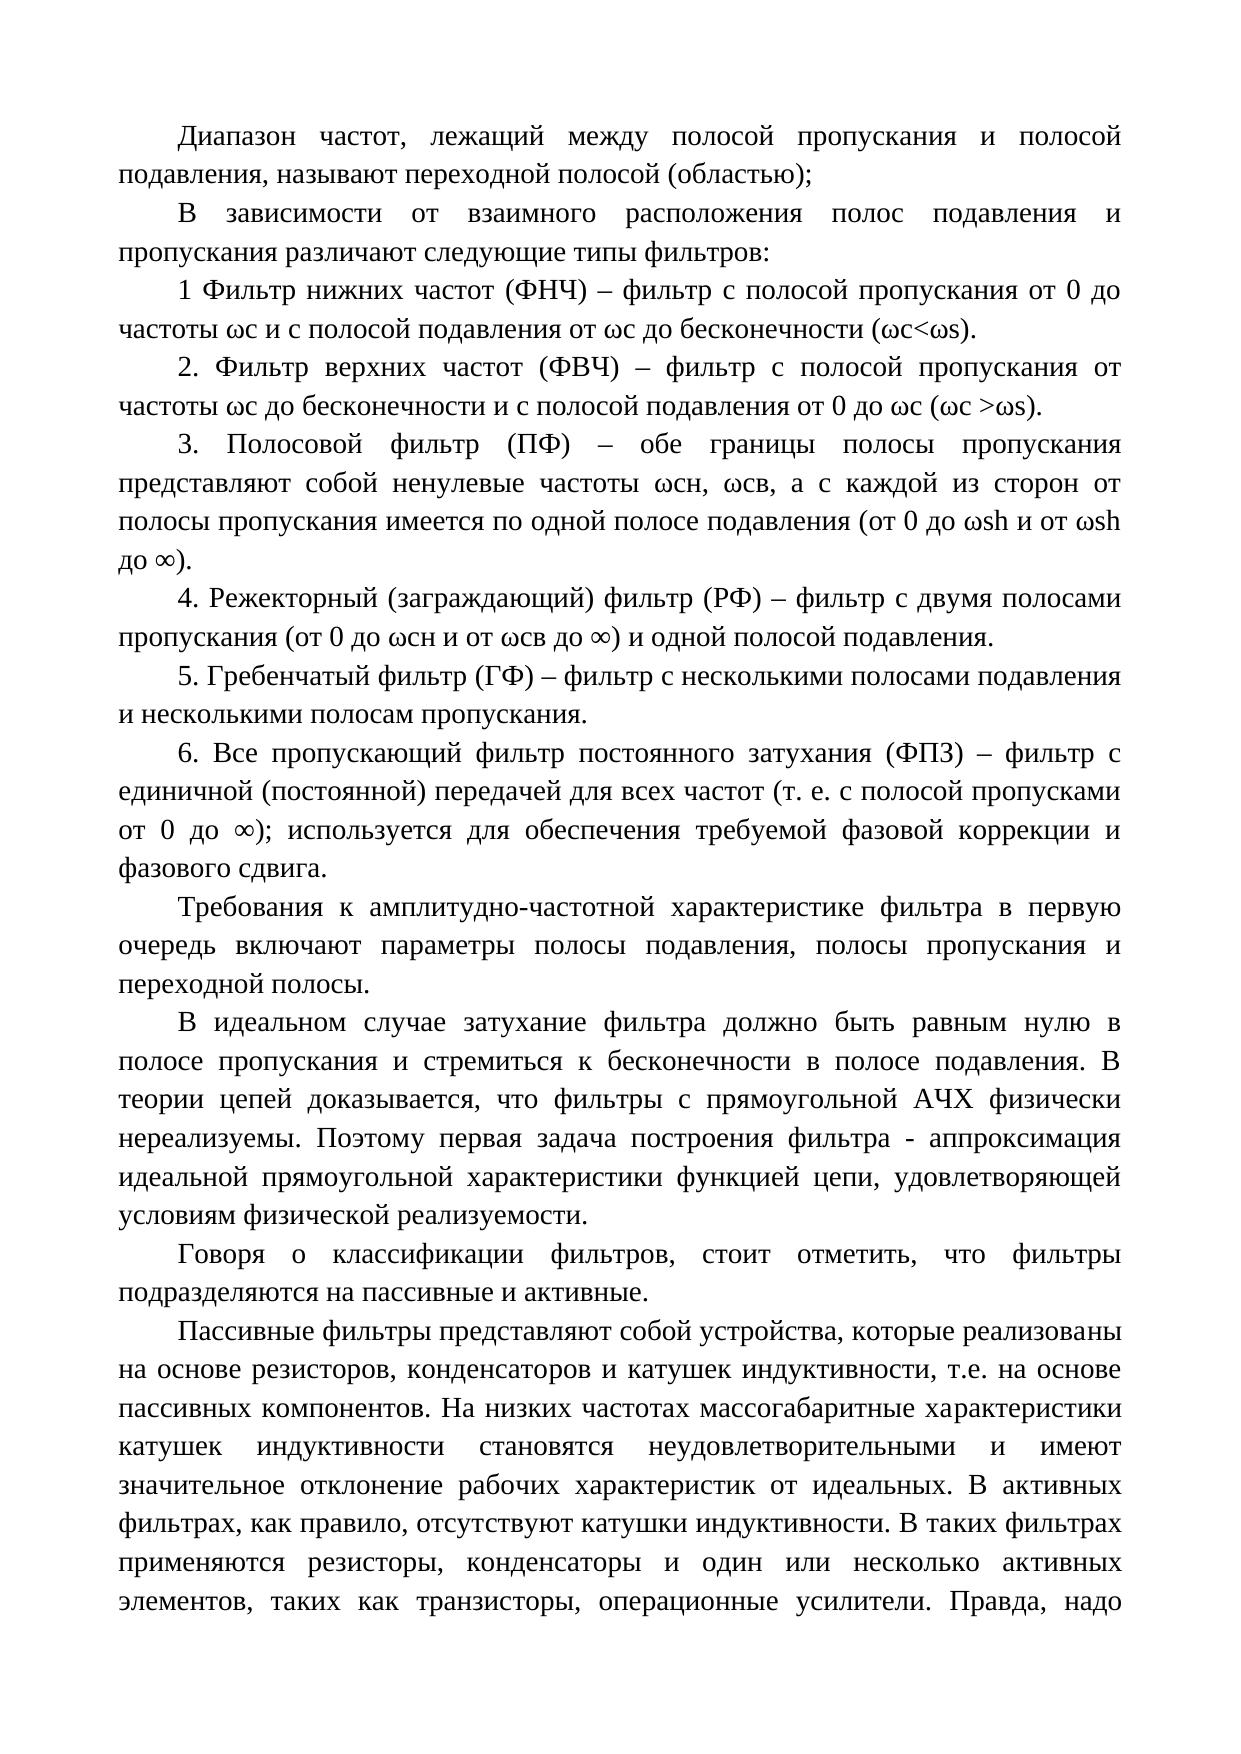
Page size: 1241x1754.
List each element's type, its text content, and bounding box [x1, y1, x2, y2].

text Говоря о классификации фильтров, стоит отметить, что фильтры подразделяются на пассивные и активные. [118, 1236, 1122, 1308]
text 2. Фильтр верхних частот (ФВЧ) – фильтр с полосой пропускания от частоты ωс до бесконечности и с полосой подавления от 0 до ωс (ωс >ωs). [118, 349, 1122, 421]
text В зависимости от взаимного расположения полос подавления и пропускания различают следующие типы фильтров: [118, 195, 1122, 267]
text 1 Фильтр нижних частот (ФНЧ) – фильтр с полосой пропускания от 0 до частоты ωс и с полосой подавления от ωс до бесконечности (ωс<ωs). [118, 272, 1122, 344]
text 5. Гребенчатый фильтр (ГФ) – фильтр с несколькими полосами подавления и несколькими полосам пропускания. [118, 658, 1122, 730]
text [118, 1313, 1122, 1616]
text 6. Все пропускающий фильтр постоянного затухания (ФПЗ) – фильтр с единичной (постоянной) передачей для всех частот (т. е. с полосой пропусками от 0 до ∞); используется для обеспечения требуемой фазовой коррекции и фазового сдвига. [118, 735, 1122, 884]
text 4. Режекторный (заграждающий) фильтр (РФ) – фильтр с двумя полосами пропускания (от 0 до ωсн и от ωсв до ∞) и одной полосой подавления. [118, 581, 1122, 653]
text В идеальном случае затухание фильтра должно быть равным нулю в полосе пропускания и стремиться к бесконечности в полосе подавления. В теории цепей доказывается, что фильтры с прямоугольной АЧХ физически нереализуемы. Поэтому первая задача построения фильтра - аппроксимация идеальной прямоугольной характеристики функцией цепи, удовлетворяющей условиям физической реализуемости. [118, 1004, 1122, 1231]
text Диапазон частот, лежащий между полосой пропускания и полосой подавления, называют переходной полосой (областью); [118, 118, 1122, 190]
text Требования к амплитудно-частотной характеристике фильтра в первую очередь включают параметры полосы подавления, полосы пропускания и переходной полосы. [118, 889, 1122, 999]
text 3. Полосовой фильтр (ПФ) – обе границы полосы пропускания представляют собой ненулевые частоты ωсн, ωсв, а с каждой из сторон от полосы пропускания имеется по одной полосе подавления (от 0 до ωsh и от ωsh до ∞). [118, 426, 1122, 576]
